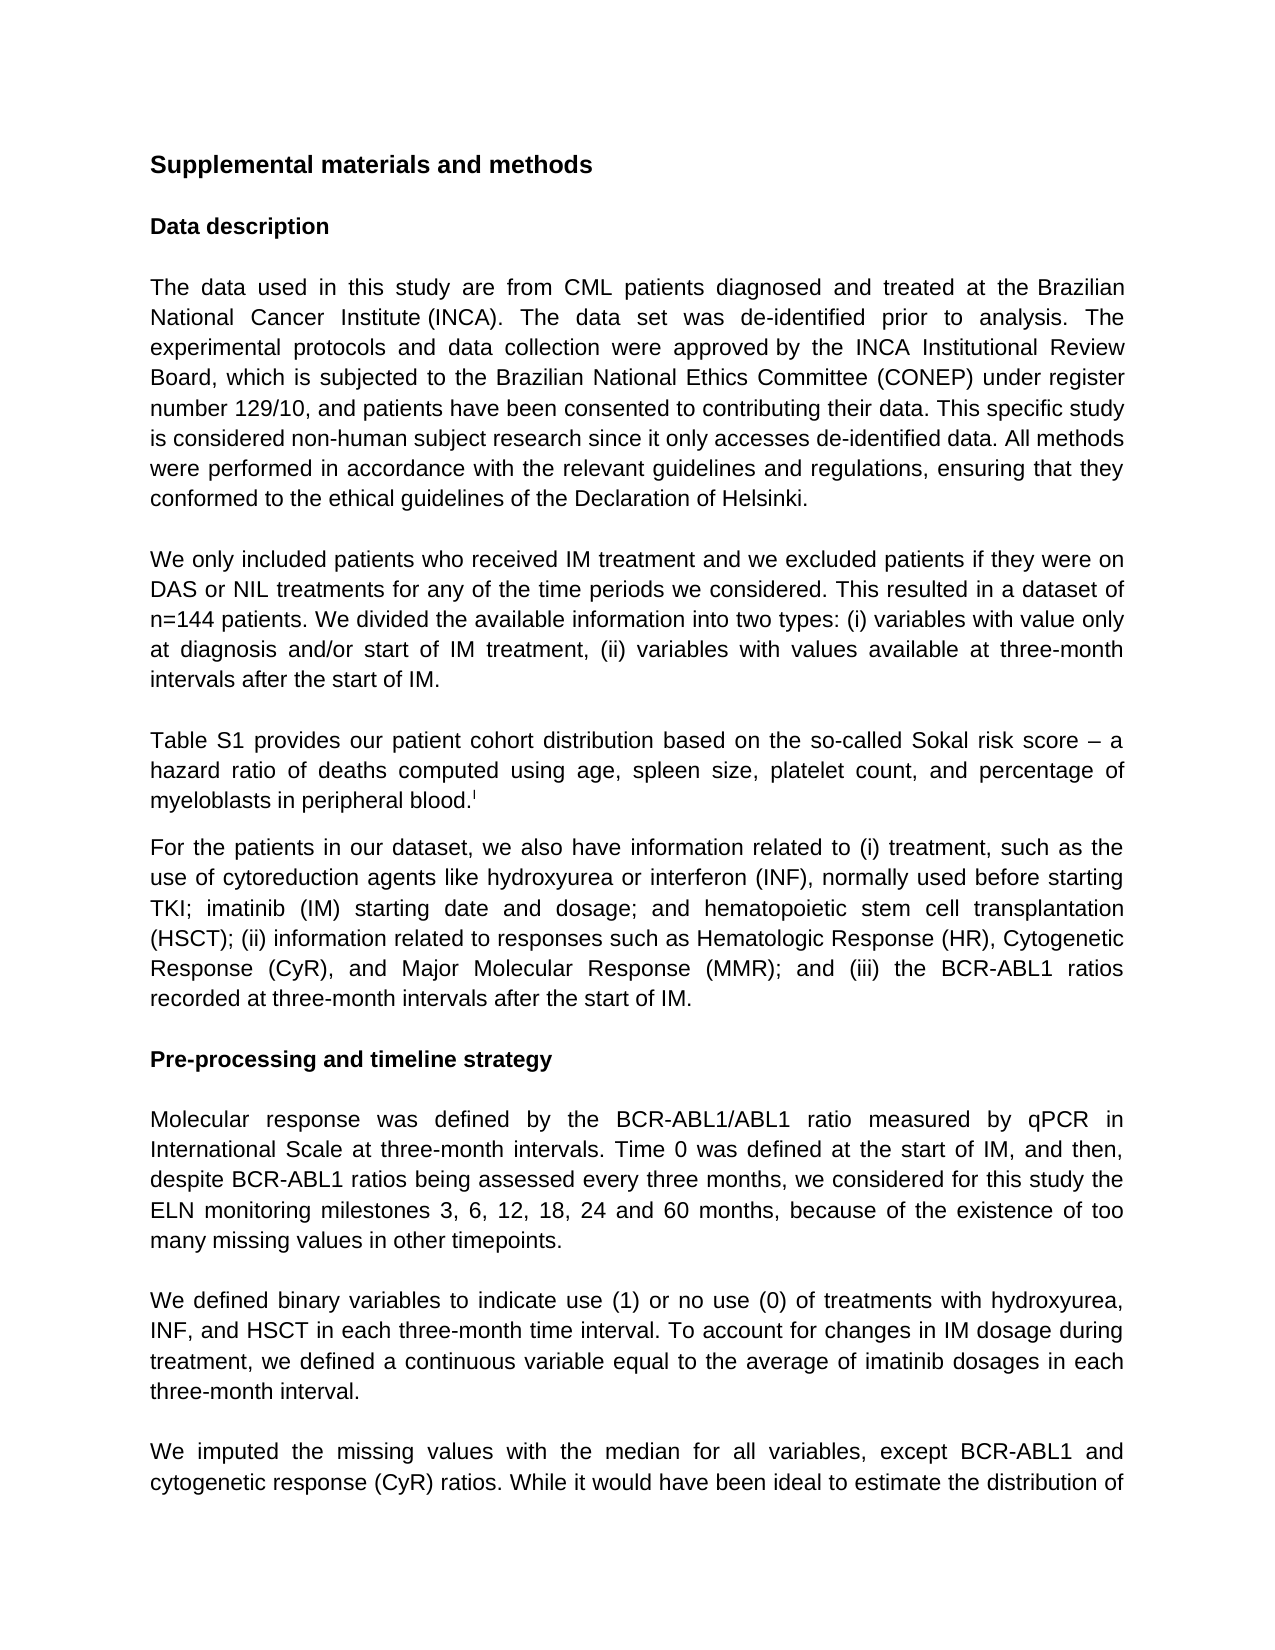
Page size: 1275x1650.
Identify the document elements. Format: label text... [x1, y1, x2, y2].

text For the patients in our dataset, we also have information related to (i) treatment, such as the use of cytoreduction agents like hydroxyurea or interferon (INF), normally used before starting TKI; imatinib (IM) starting date and dosage; and hematopoietic stem cell transplantation (HSCT); (ii) information related to responses such as Hematologic Response (HR), Cytogenetic Response (CyR), and Major Molecular Response (MMR); and (iii) the BCR-ABL1 ratios recorded at three-month intervals after the start of IM. [150, 834, 1125, 1011]
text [150, 1438, 1125, 1495]
text We defined binary variables to indicate use (1) or no use (0) of treatments with hydroxyurea, INF, and HSCT in each three-month time interval. To account for changes in IM dosage during treatment, we defined a continuous variable equal to the average of imatinib dosages in each three-month interval. [150, 1287, 1125, 1404]
text Data description [150, 213, 1125, 239]
text We only included patients who received IM treatment and we excluded patients if they were on DAS or NIL treatments for any of the time periods we considered. This resulted in a dataset of n=144 patients. We divided the available information into two types: (i) variables with value only at diagnosis and/or start of IM treatment, (ii) variables with values available at three-month intervals after the start of IM. [150, 546, 1125, 693]
text Pre-processing and timeline strategy [150, 1046, 1125, 1072]
text Molecular response was defined by the BCR-ABL1/ABL1 ratio measured by qPCR in International Scale at three-month intervals. Time 0 was defined at the start of IM, and then, despite BCR-ABL1 ratios being assessed every three months, we considered for this study the ELN monitoring milestones 3, 6, 12, 18, 24 and 60 months, because of the existence of too many missing values in other timepoints. [150, 1106, 1125, 1253]
text Supplemental materials and methods [150, 150, 1125, 179]
text Table S1 provides our patient cohort distribution based on the so-called Sokal risk score – a hazard ratio of deaths computed using age, spleen size, platelet count, and percentage of myeloblasts in peripheral blood.I [150, 727, 1125, 813]
text The data used in this study are from CML patients diagnosed and treated at the Brazilian National Cancer Institute (INCA). The data set was de-identified prior to analysis. The experimental protocols and data collection were approved by the INCA Institutional Review Board, which is subjected to the Brazilian National Ethics Committee (CONEP) under register number 129/10, and patients have been consented to contributing their data. This specific study is considered non-human subject research since it only accesses de-identified data. All methods were performed in accordance with the relevant guidelines and regulations, ensuring that they conformed to the ethical guidelines of the Declaration of Helsinki. [150, 274, 1125, 511]
